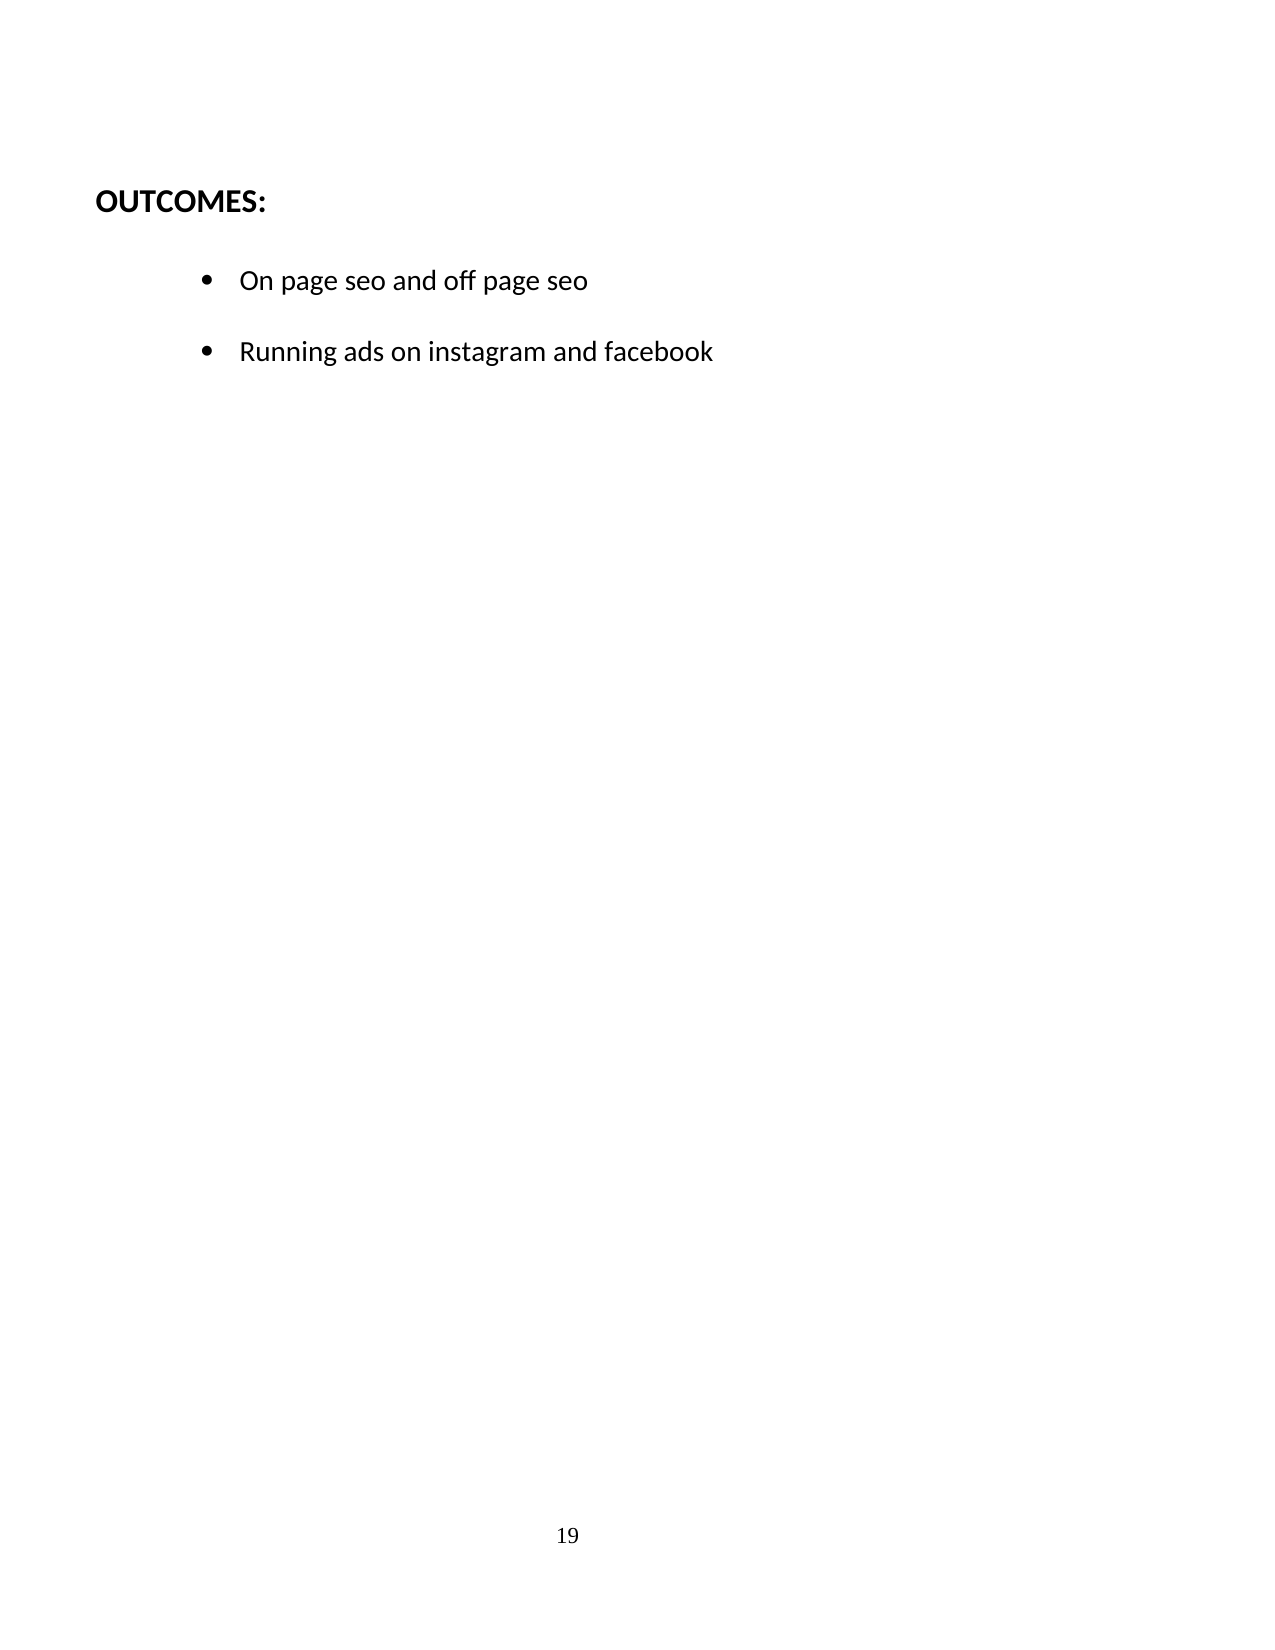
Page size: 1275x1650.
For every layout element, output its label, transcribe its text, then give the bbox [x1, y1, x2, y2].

list Running ads on instagram and facebook [202, 333, 1275, 369]
list On page seo and off page seo [202, 262, 1275, 298]
subtitle OUTCOMES: [12, 180, 1275, 221]
